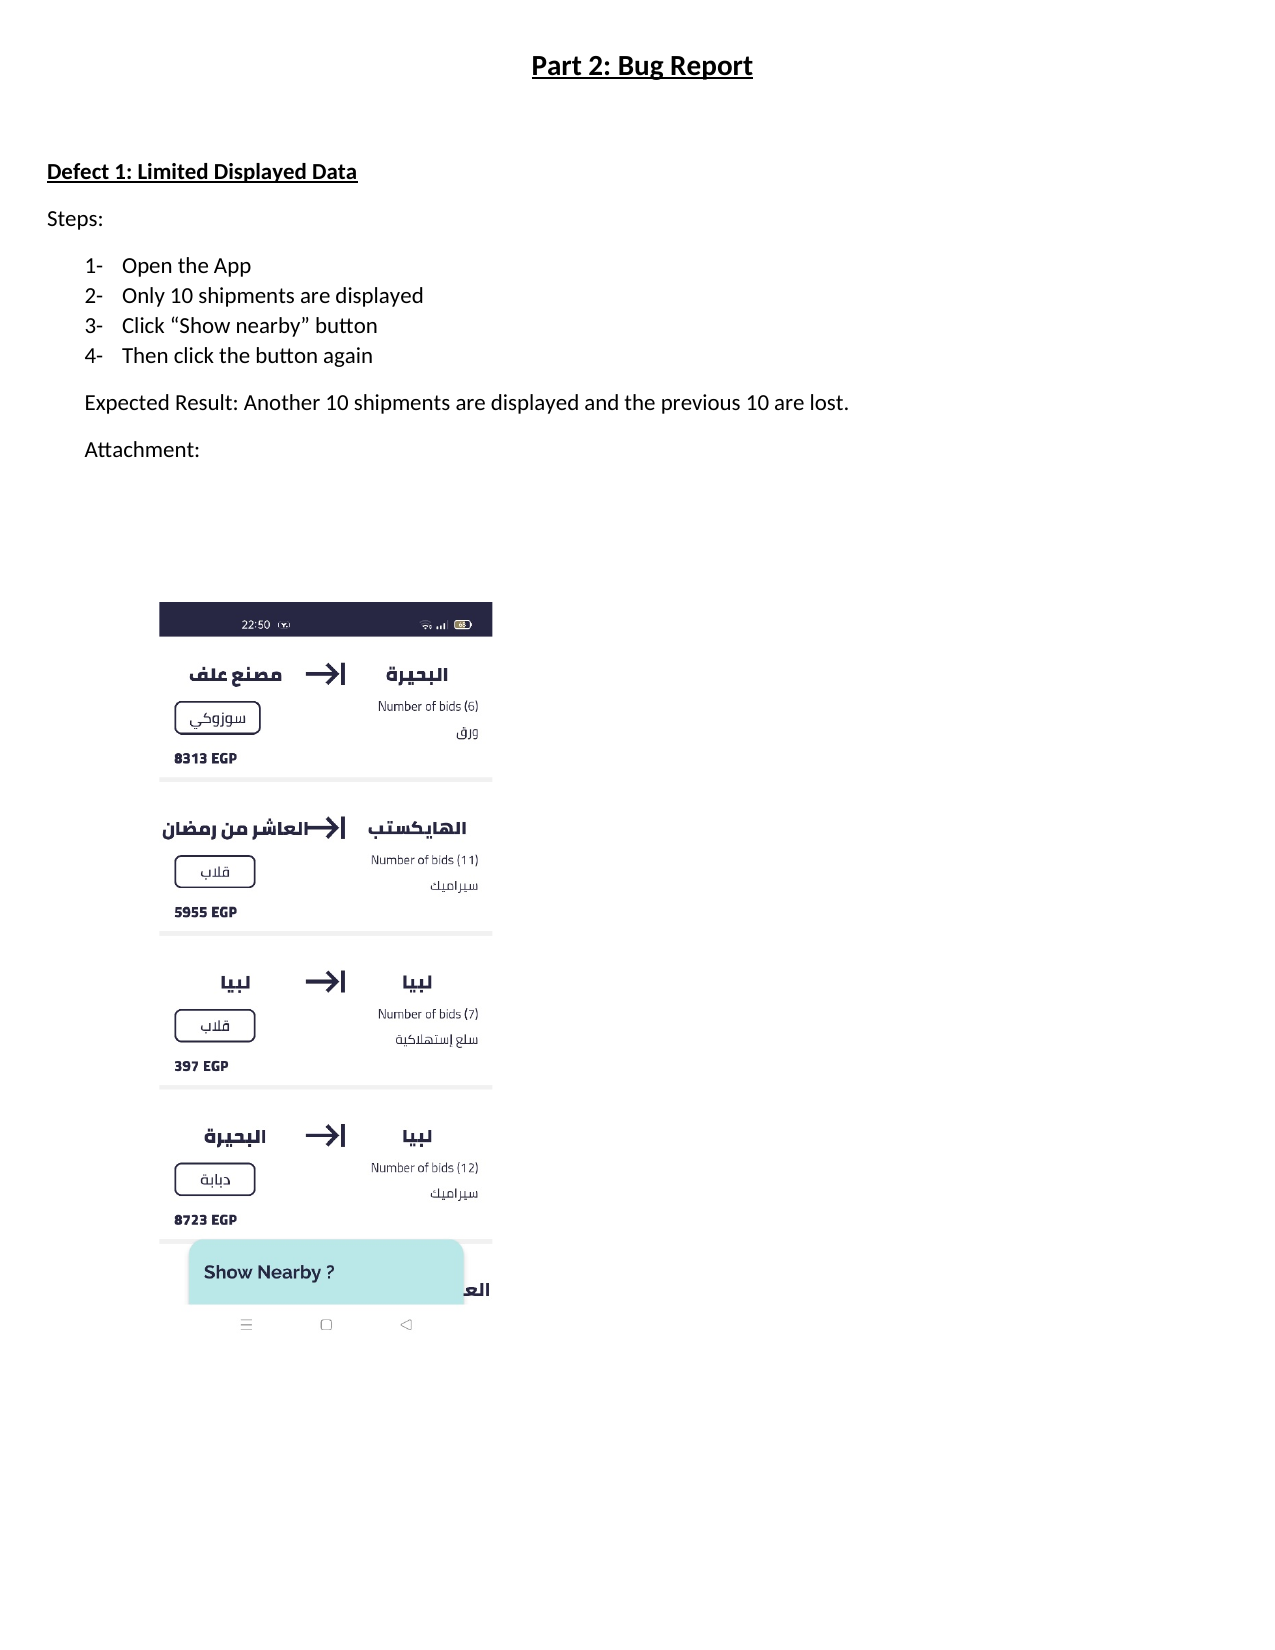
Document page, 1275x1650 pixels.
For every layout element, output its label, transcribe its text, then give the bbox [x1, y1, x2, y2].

list Then click the button again [84, 341, 1237, 369]
text Attachment: [84, 435, 1237, 463]
list Only 10 shipments are displayed [84, 281, 1237, 309]
text Part 2: Bug Report [47, 47, 1237, 82]
picture [159, 602, 493, 1345]
text Defect 1: Limited Displayed Data [47, 157, 1237, 185]
list Open the App [84, 251, 1237, 279]
list Click “Show nearby” button [84, 311, 1237, 339]
text Steps: [47, 204, 1237, 232]
text Expected Result: Another 10 shipments are displayed and the previous 10 are lost. [84, 388, 1237, 416]
